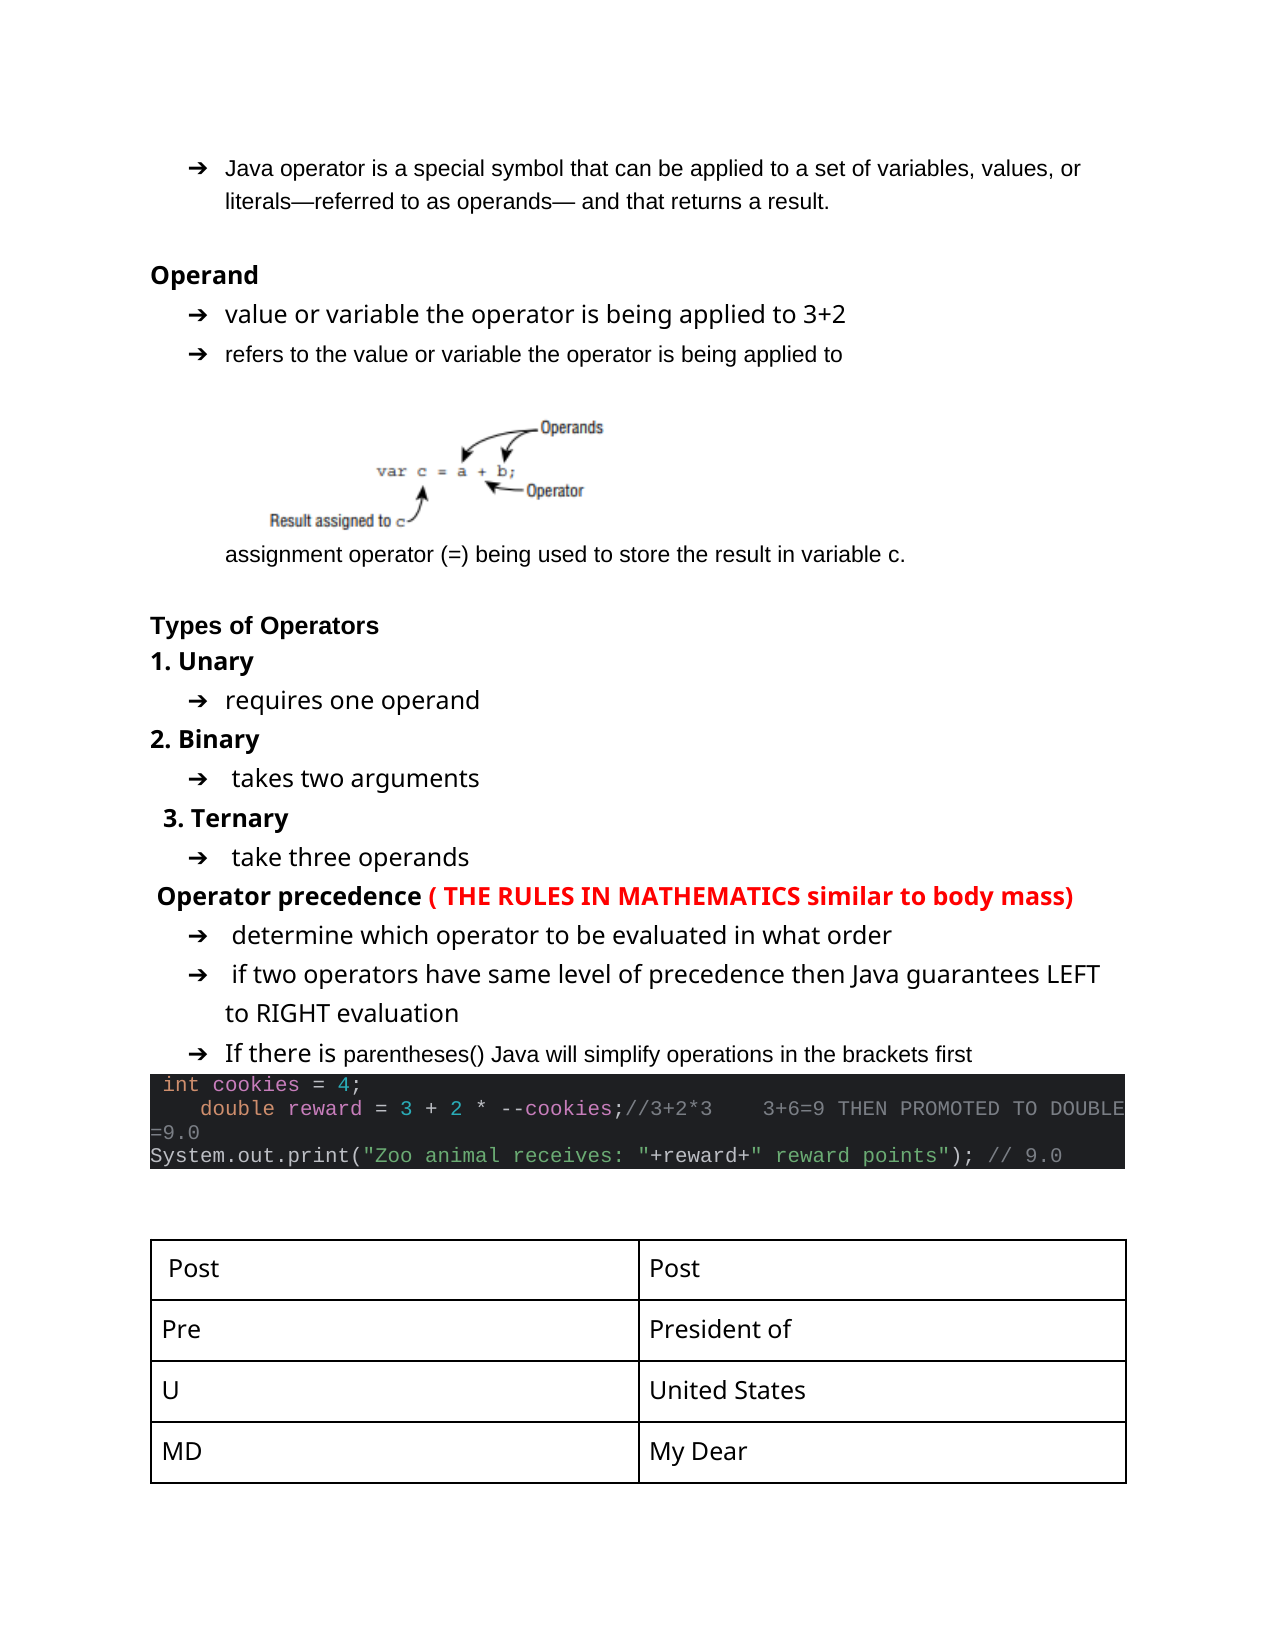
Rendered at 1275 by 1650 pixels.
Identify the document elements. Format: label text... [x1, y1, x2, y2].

text 3. Ternary [150, 800, 1125, 834]
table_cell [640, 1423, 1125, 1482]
list take three operands [187, 839, 1125, 873]
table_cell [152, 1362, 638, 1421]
list refers to the value or variable the operator is being applied to [187, 336, 1125, 370]
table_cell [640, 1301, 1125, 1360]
list Java operator is a special symbol that can be applied to a set of variables, values, or literals—referred to as operands— and that returns a result. [187, 150, 1125, 214]
text Operand [150, 257, 1125, 291]
list if two operators have same level of precedence then Java guarantees LEFT to RIGHT evaluation [187, 957, 1125, 1030]
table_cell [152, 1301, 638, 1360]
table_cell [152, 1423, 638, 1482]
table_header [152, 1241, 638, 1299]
text 2. Binary [150, 722, 1125, 756]
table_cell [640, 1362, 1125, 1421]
list determine which operator to be evaluated in what order [187, 918, 1125, 952]
text assignment operator (=) being used to store the result in variable c. [225, 541, 1125, 568]
list requires one operand [187, 683, 1125, 717]
list If there is parentheses() Java will simplify operations in the brackets first [187, 1035, 1125, 1069]
list value or variable the operator is being applied to 3+2 [187, 296, 1125, 331]
picture [225, 413, 662, 538]
text int cookies = 4; double reward = 3 + 2 * --cookies;//3+2*3 3+6=9 THEN PROMOTED TO DOUBLE =9.0 System.out.print("Zoo animal receives: "+reward+" reward points"); // 9.0 [150, 1074, 1125, 1169]
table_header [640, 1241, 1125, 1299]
text Operator precedence ( THE RULES IN MATHEMATICS similar to body mass) [150, 879, 1125, 913]
text Types of Operators [150, 611, 1125, 639]
text 1. Unary [150, 644, 1125, 678]
list takes two arguments [187, 761, 1125, 795]
